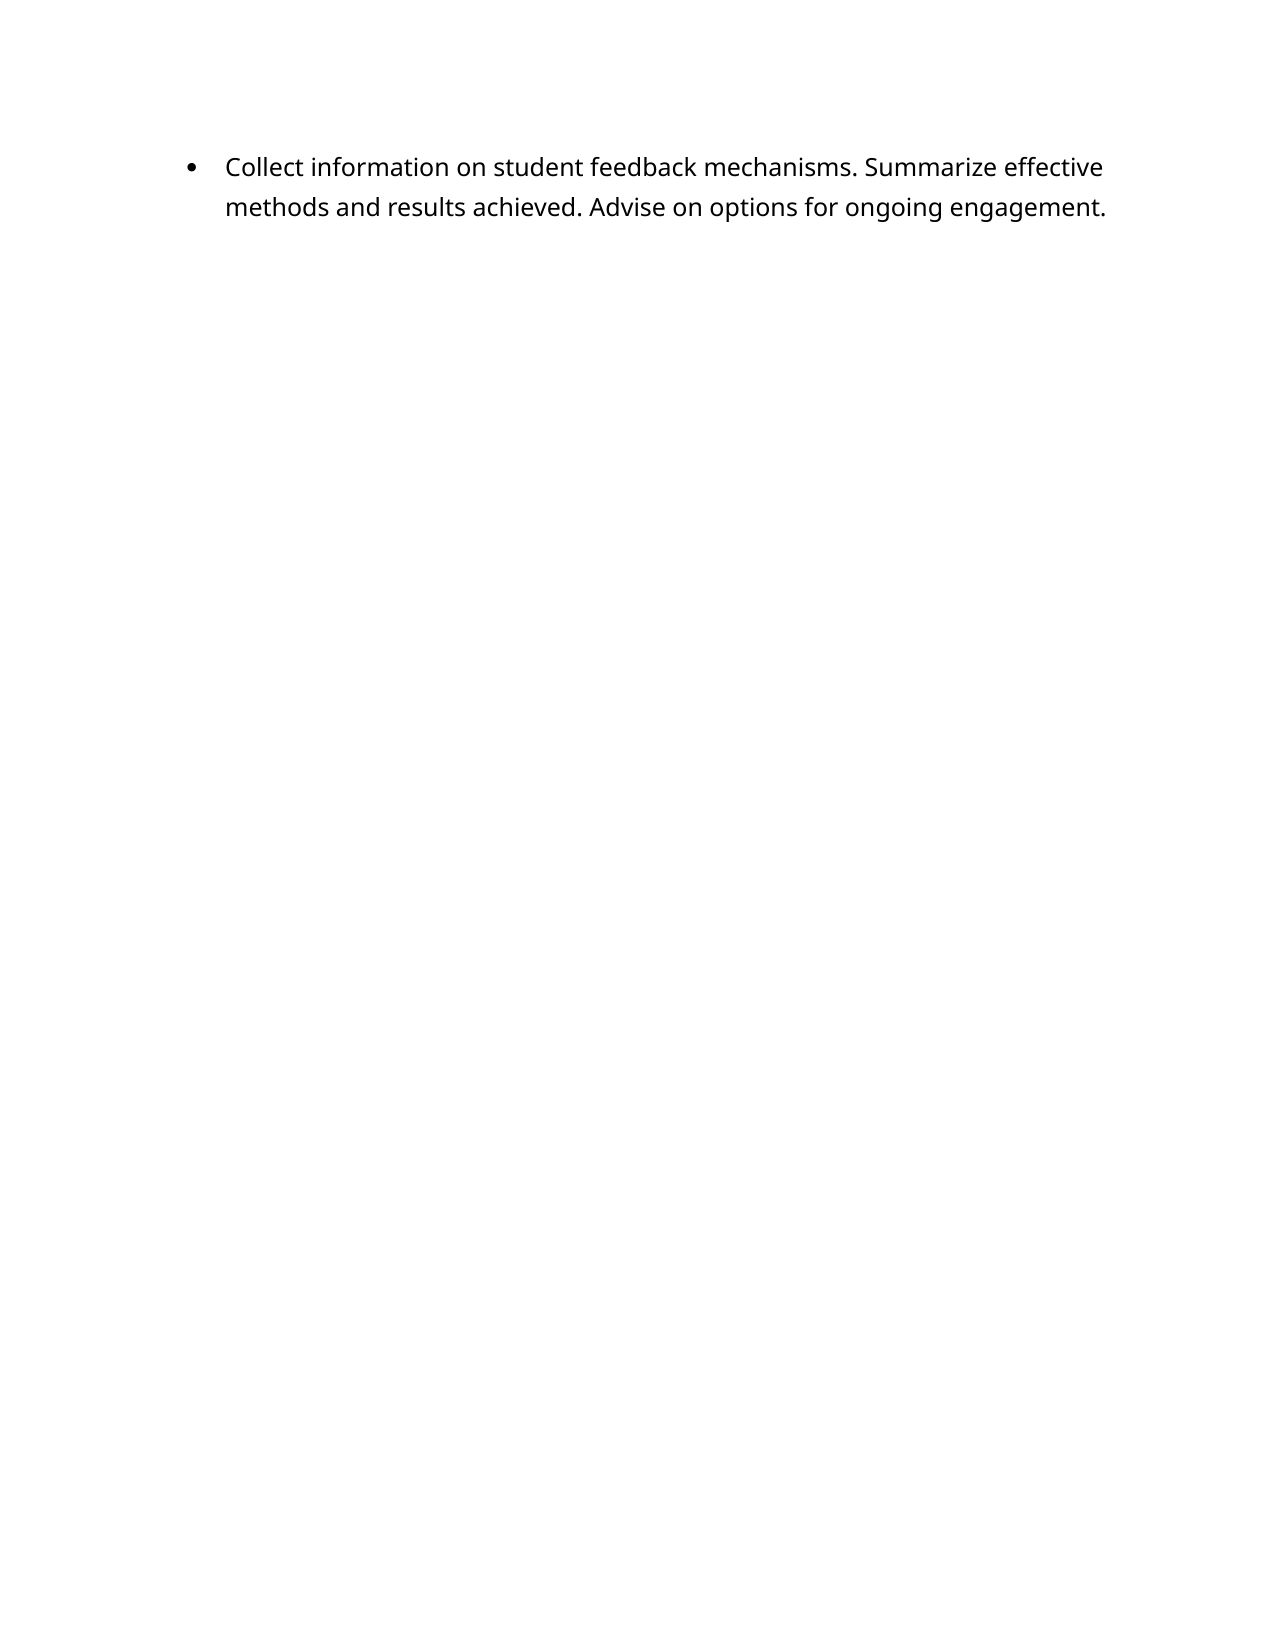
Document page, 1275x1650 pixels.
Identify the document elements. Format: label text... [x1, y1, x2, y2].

list Collect information on student feedback mechanisms. Summarize effective methods and results achieved. Advise on options for ongoing engagement. [187, 150, 1125, 223]
